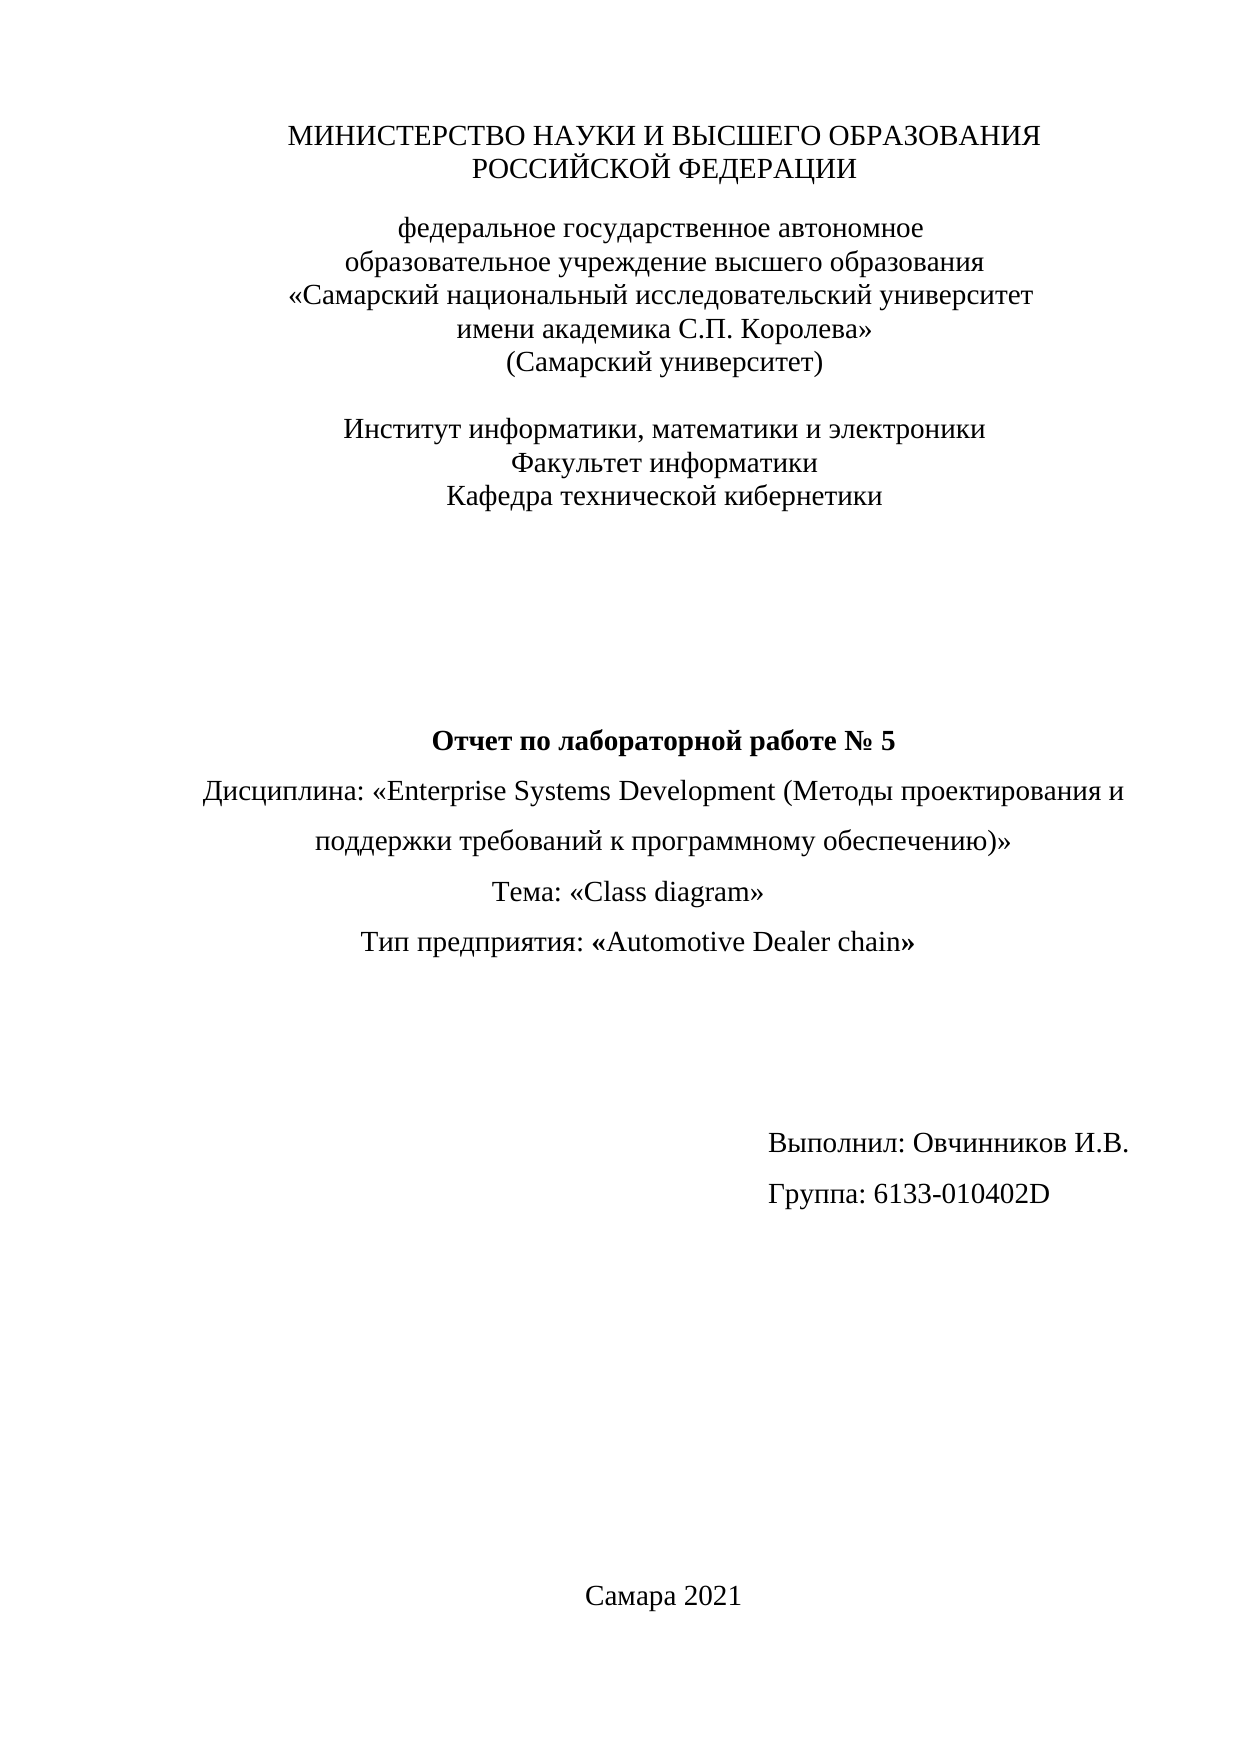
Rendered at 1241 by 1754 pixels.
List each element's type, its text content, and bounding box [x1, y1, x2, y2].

text Дисциплина: «Enterprise Systems Development (Методы проектирования и поддержки требований к программному обеспечению)» [177, 773, 1149, 857]
text Тип предприятия: «Automotive Dealer chain» [251, 924, 1149, 958]
text МИНИСТЕРСТВО НАУКИ И ВЫСШЕГО ОБРАЗОВАНИЯ РОССИЙСКОЙ ФЕДЕРАЦИИ [177, 118, 1152, 185]
text Отчет по лабораторной работе № 5 [177, 723, 1149, 756]
text Группа: 6133-010402D [177, 1176, 1149, 1209]
text Факультет информатики Кафедра технической кибернетики [177, 445, 1152, 512]
text Выполнил: Овчинников И.В. [177, 1125, 1149, 1159]
text Тема: «Class diagram» [251, 874, 1149, 907]
text (Самарский университет) [177, 344, 1152, 378]
text федеральное государственное автономное образовательное учреждение высшего образования «Самарский национальный исследовательский университет имени академика С.П. Королева» [177, 210, 1152, 344]
text Институт информатики, математики и электроники [177, 411, 1152, 445]
text Самара 2021 [177, 1578, 1149, 1612]
